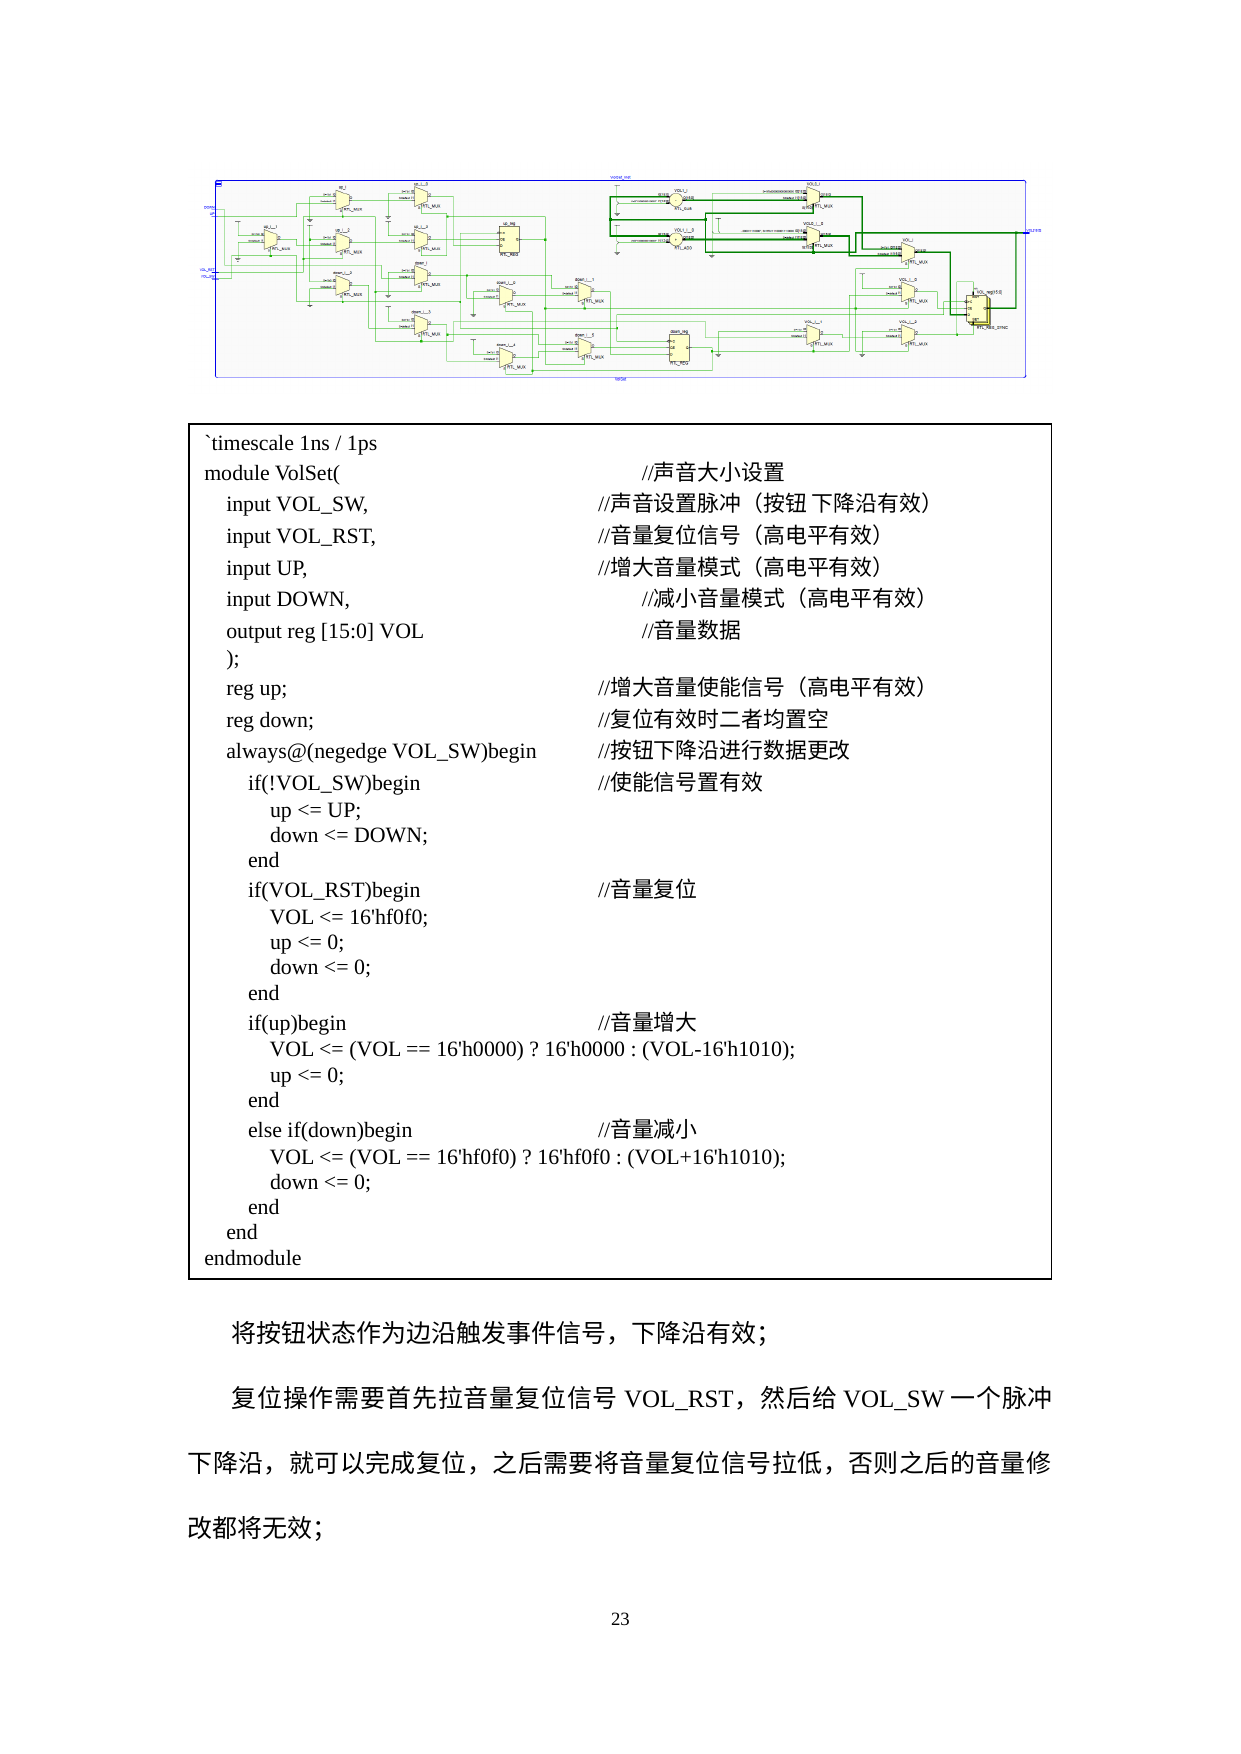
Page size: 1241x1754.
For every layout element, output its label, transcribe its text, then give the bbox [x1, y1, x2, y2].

picture [187, 162, 1053, 394]
text 复位操作需要首先拉音量复位信号VOL_RST，然后给VOL_SW一个脉冲下降沿，就可以完成复位，之后需要将音量复位信号拉低，否则之后的音量修改都将无效； [187, 1364, 1053, 1559]
text 将按钮状态作为边沿触发事件信号，下降沿有效； [187, 1299, 1053, 1364]
